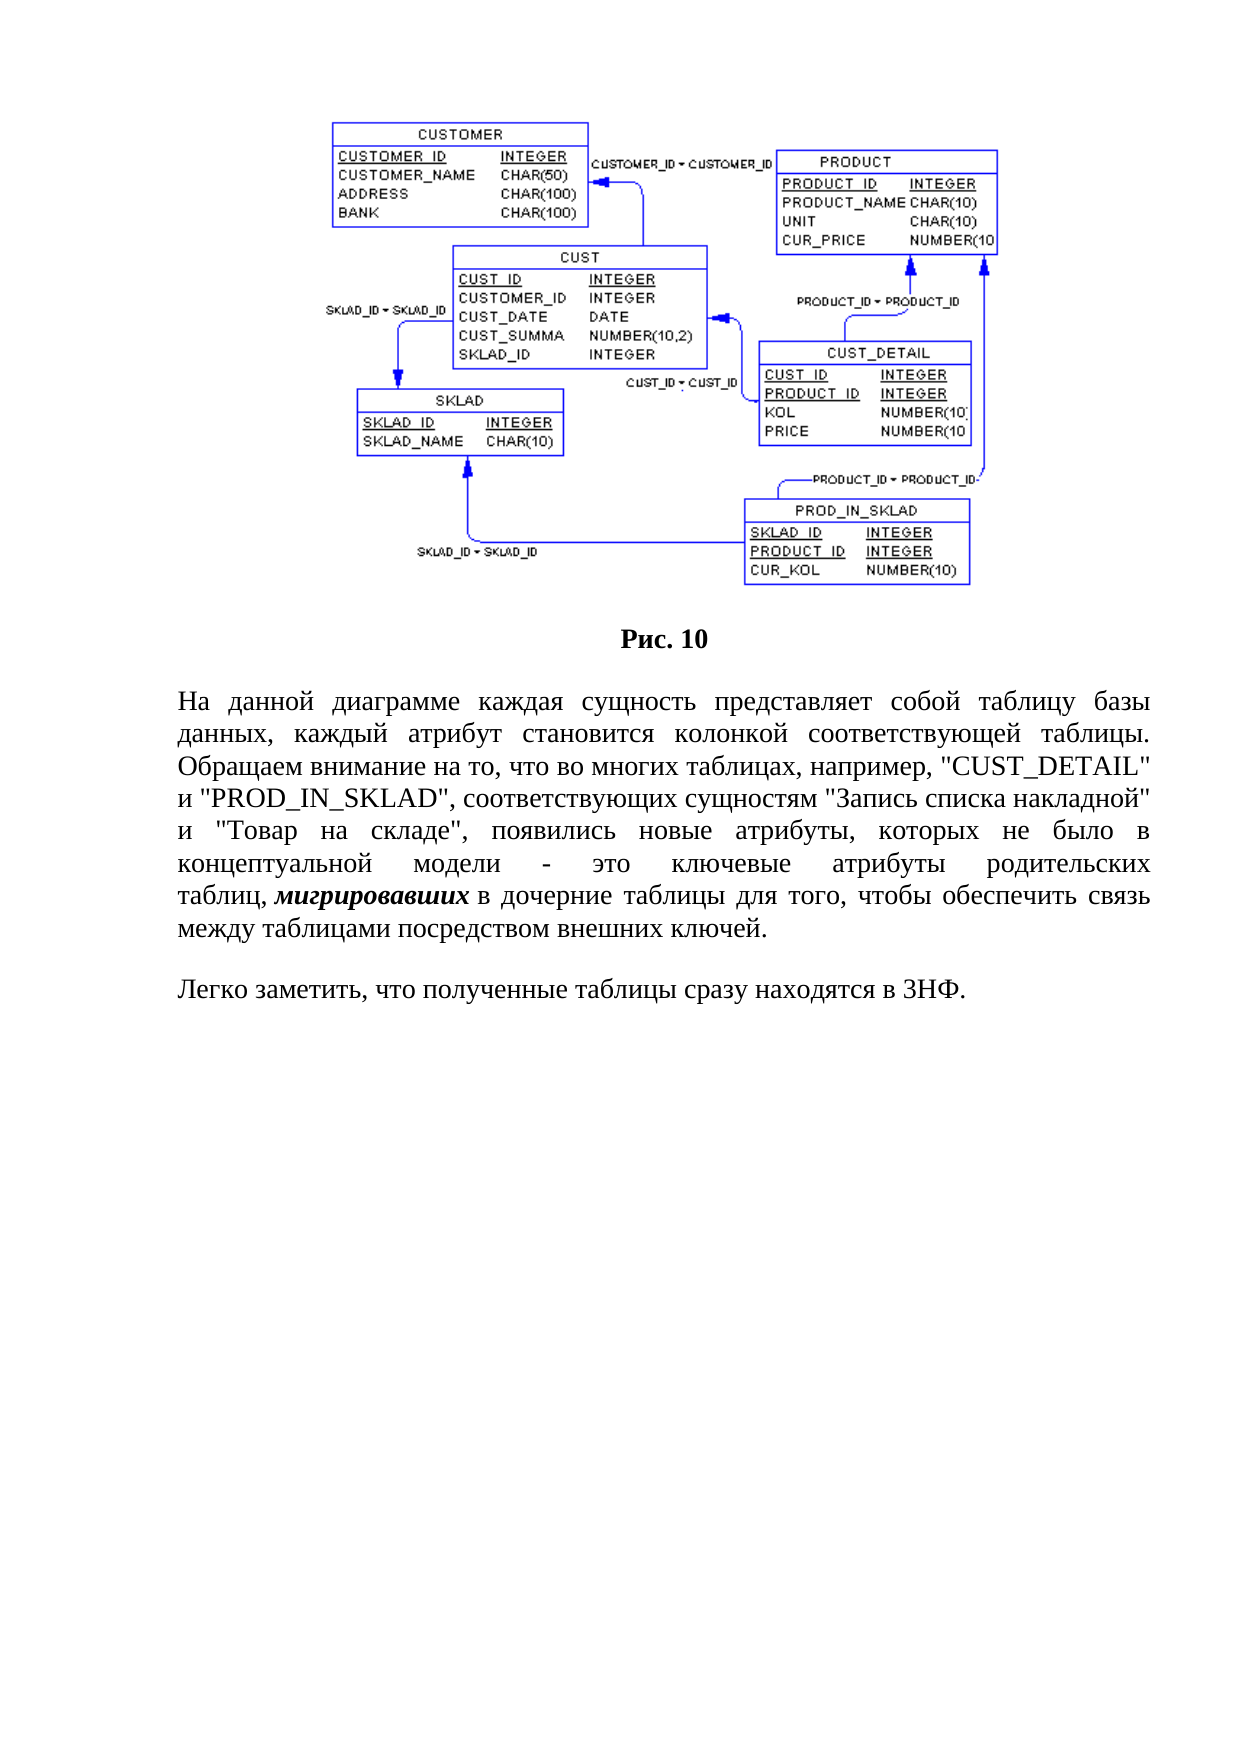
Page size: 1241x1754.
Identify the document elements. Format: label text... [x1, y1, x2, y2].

text Рис. 10 [177, 622, 1152, 655]
text Легко заметить, что полученные таблицы сразу находятся в 3НФ. [177, 972, 1152, 1004]
text На данной диаграмме каждая сущность представляет собой таблицу базы данных, каждый атрибут становится колонкой соответствующей таблицы. Обращаем внимание на то, что во многих таблицах, например, "CUST_DETAIL" и "PROD_IN_SKLAD", соответствующих сущностям "Запись списка накладной" и "Товар на складе", появились новые атрибуты, которых не было в концептуальной модели - это ключевые атрибуты родительских таблиц, мигрировавших в дочерние таблицы для того, чтобы обеспечить связь между таблицами посредством внешних ключей. [177, 684, 1152, 943]
picture [325, 118, 1004, 594]
